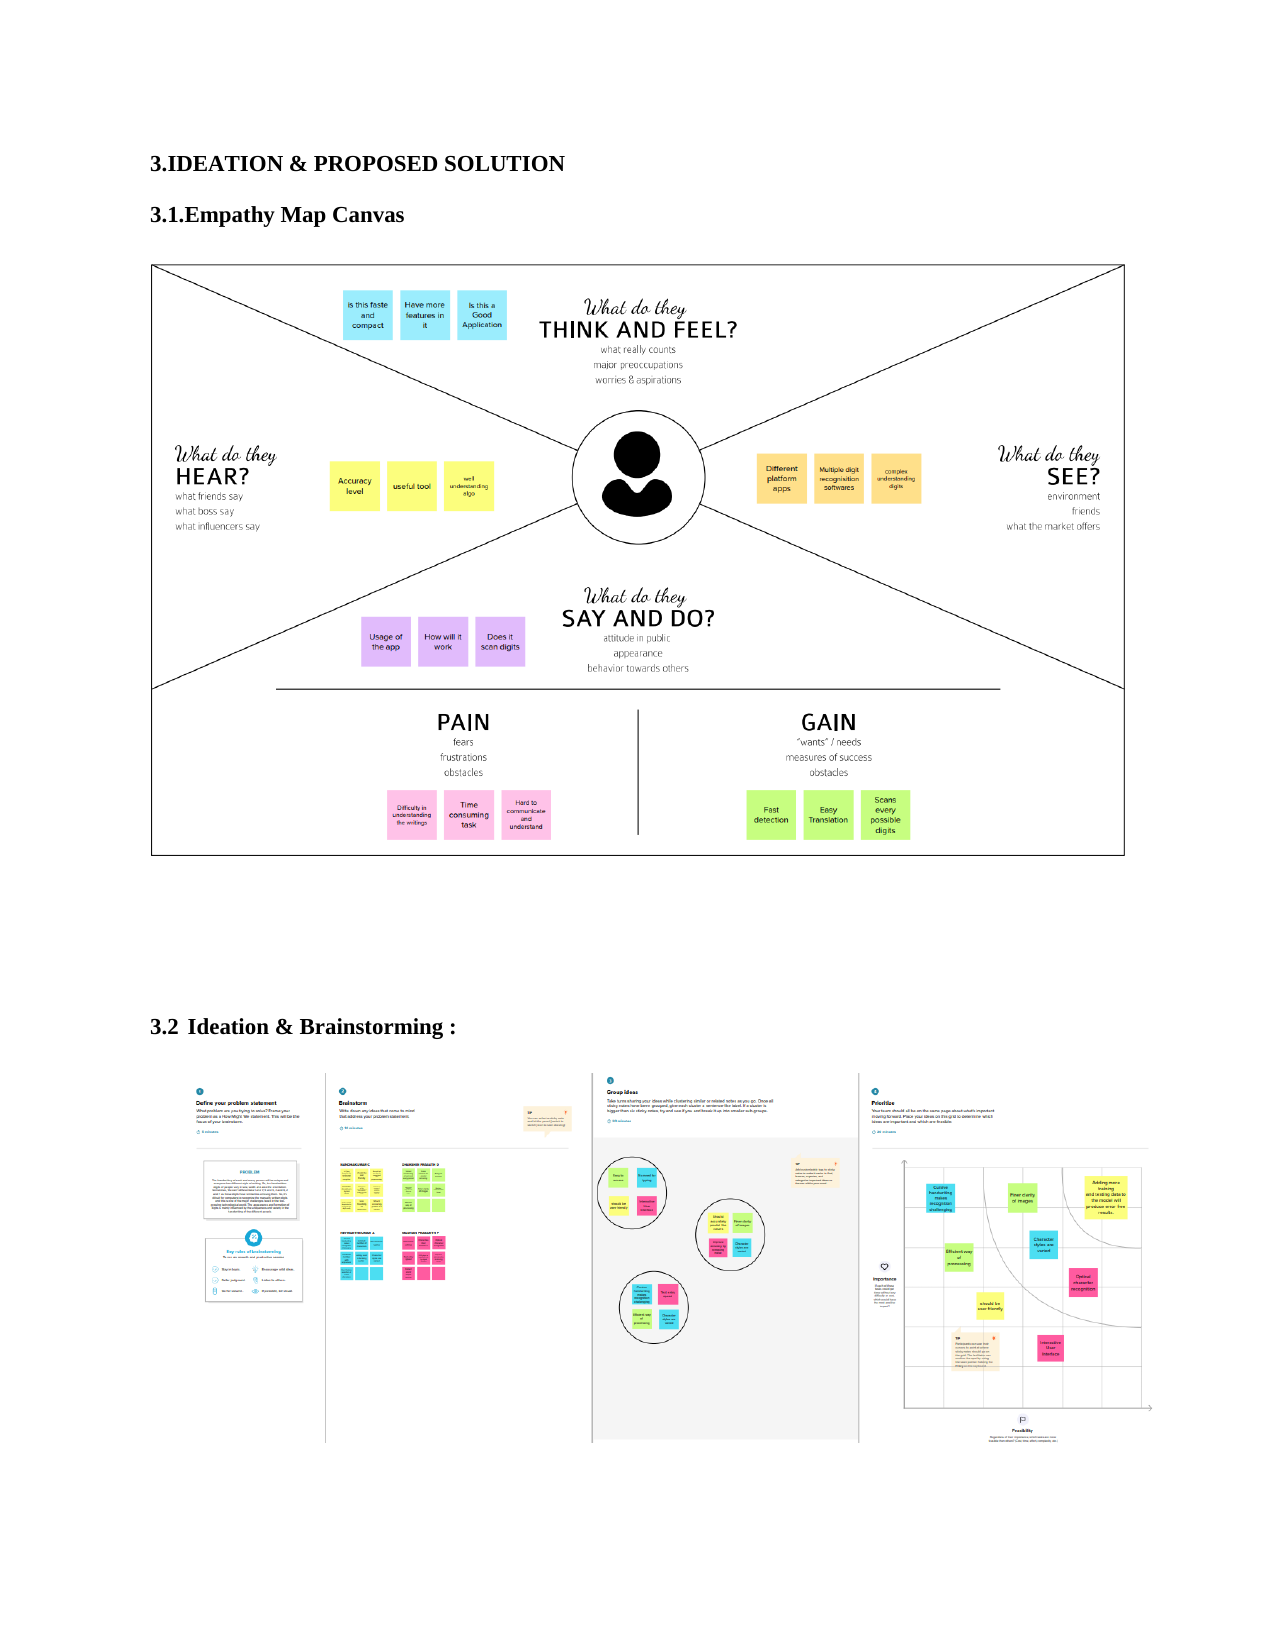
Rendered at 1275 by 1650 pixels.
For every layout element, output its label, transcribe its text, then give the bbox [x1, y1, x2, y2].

picture [187, 1073, 1163, 1443]
picture [150, 261, 1125, 859]
list Ideation & Brainstorming : [150, 1013, 1125, 1039]
text 3.IDEATION & PROPOSED SOLUTION [150, 150, 1125, 176]
text 3.1.Empathy Map Canvas [150, 201, 1125, 228]
